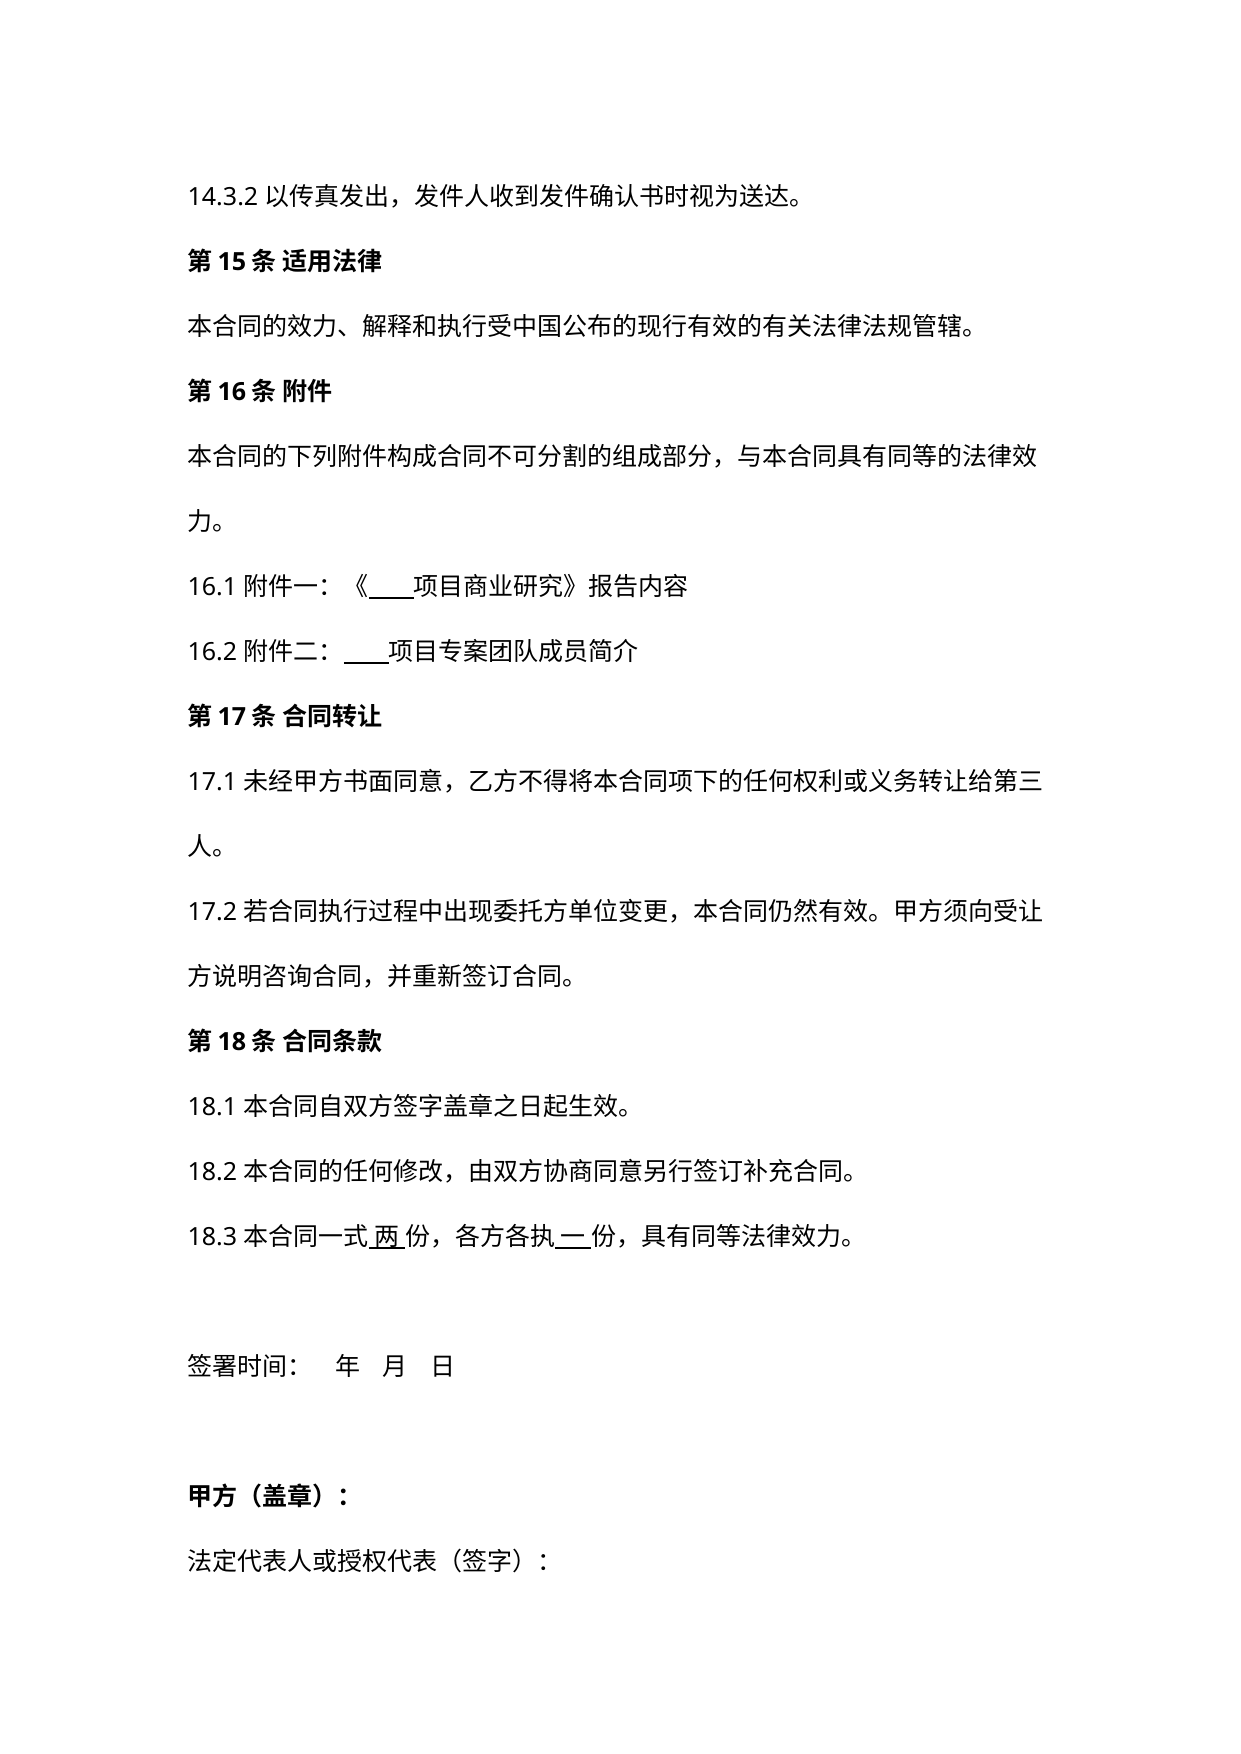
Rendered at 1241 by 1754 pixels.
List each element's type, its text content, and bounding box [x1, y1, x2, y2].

text 本合同的下列附件构成合同不可分割的组成部分，与本合同具有同等的法律效力。 [187, 422, 1053, 552]
subtitle 第18条 合同条款 [187, 1007, 1053, 1072]
text 16.2 附件二： 项目专案团队成员简介 [187, 617, 1053, 682]
text 17.1 未经甲方书面同意，乙方不得将本合同项下的任何权利或义务转让给第三人。 [187, 747, 1053, 877]
subtitle 第17条 合同转让 [187, 682, 1053, 747]
text 签署时间： 年 月 日 [187, 1332, 1053, 1397]
text 16.1 附件一：《 项目商业研究》报告内容 [187, 552, 1053, 617]
text 14.3.2 以传真发出，发件人收到发件确认书时视为送达。 [187, 162, 1053, 227]
subtitle 第16条 附件 [187, 357, 1053, 422]
text 18.3 本合同一式 两 份，各方各执 一 份，具有同等法律效力。 [187, 1202, 1053, 1267]
text 17.2 若合同执行过程中出现委托方单位变更，本合同仍然有效。甲方须向受让方说明咨询合同，并重新签订合同。 [187, 877, 1053, 1007]
text 本合同的效力、解释和执行受中国公布的现行有效的有关法律法规管辖。 [187, 292, 1053, 357]
text 18.2 本合同的任何修改，由双方协商同意另行签订补充合同。 [187, 1137, 1053, 1202]
text 法定代表人或授权代表（签字）： [187, 1527, 1053, 1592]
text 18.1 本合同自双方签字盖章之日起生效。 [187, 1072, 1053, 1137]
text 甲方（盖章）： [187, 1397, 1053, 1527]
subtitle 第15条 适用法律 [187, 227, 1053, 292]
